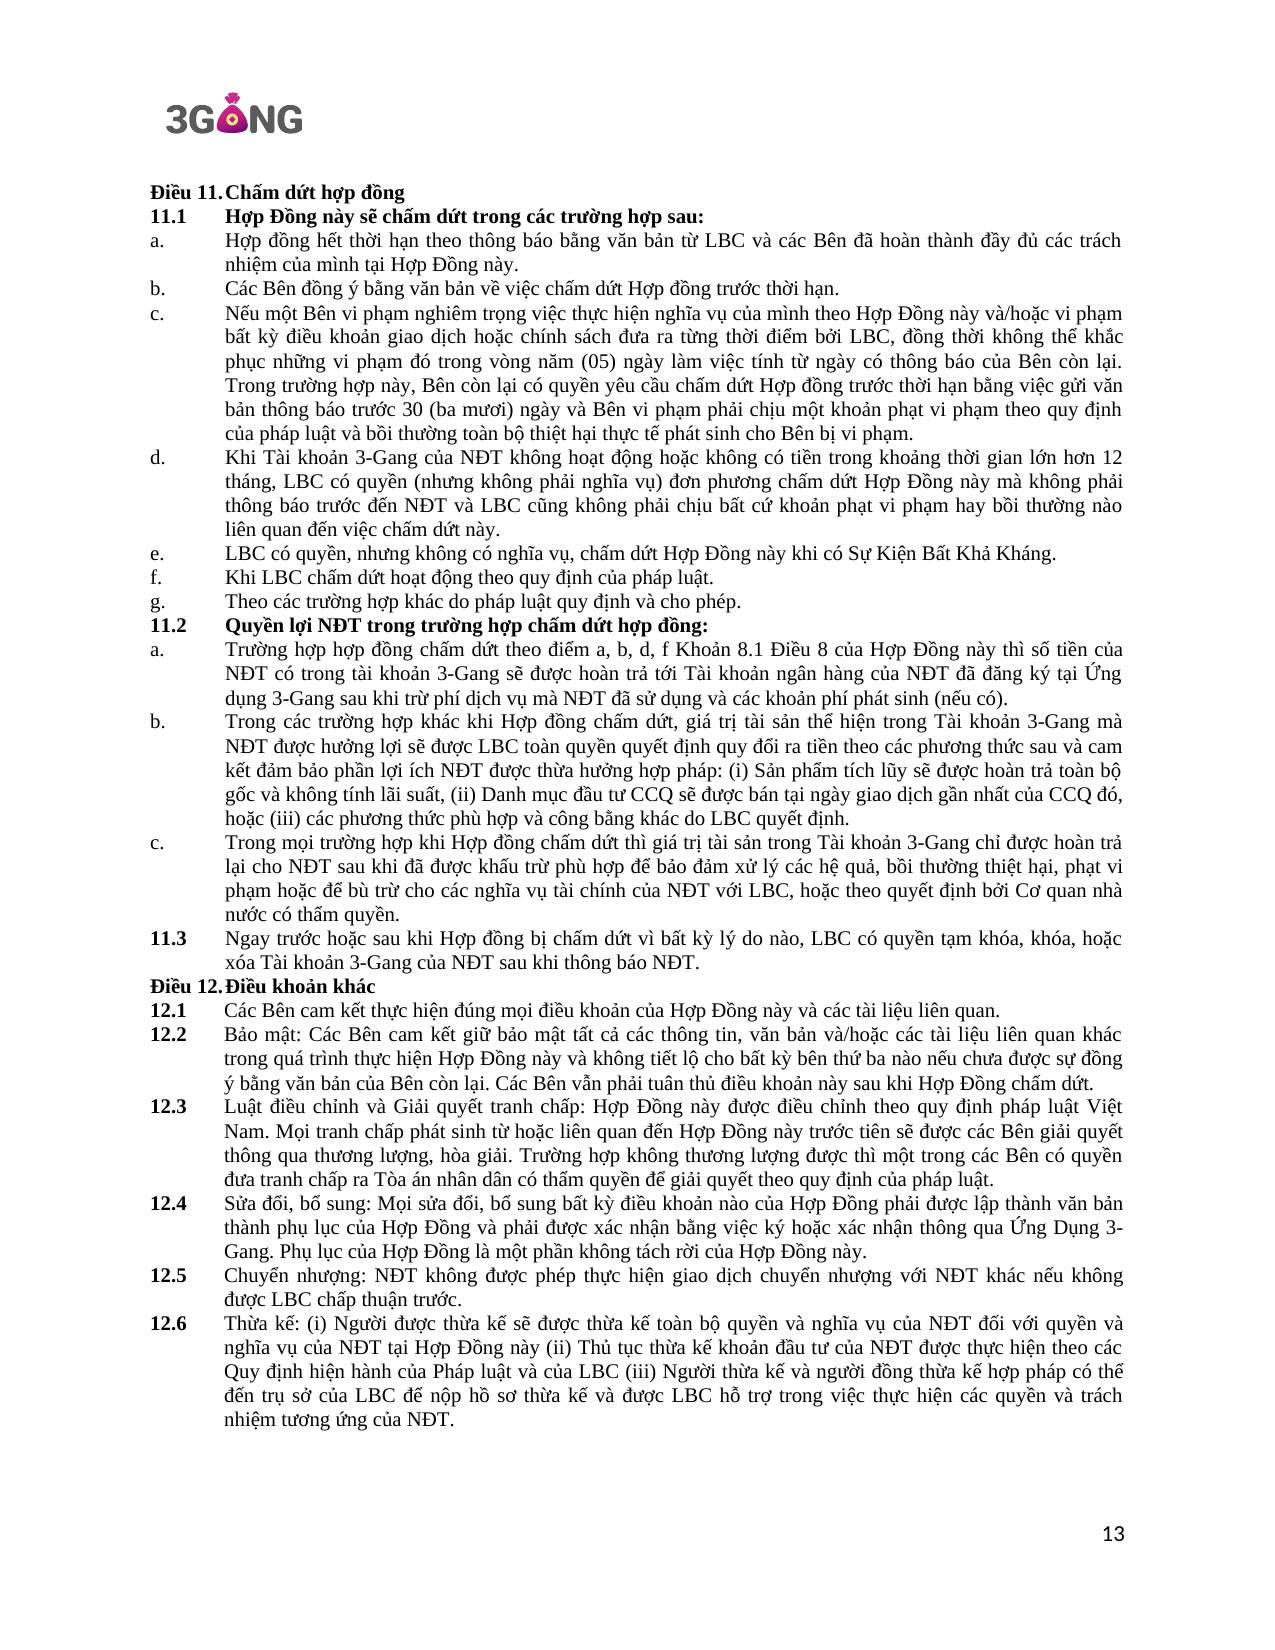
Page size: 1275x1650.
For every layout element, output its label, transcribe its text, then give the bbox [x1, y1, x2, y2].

list Trường hợp hợp đồng chấm dứt theo điểm a, b, d, f Khoản 8.1 Điều 8 của Hợp Đồng này thì số tiền của NĐT có trong tài khoản 3-Gang sẽ được hoàn trả tới Tài khoản ngân hàng của NĐT đã đăng ký tại Ứng dụng 3-Gang sau khi trừ phí dịch vụ mà NĐT đã sử dụng và các khoản phí phát sinh (nếu có). [150, 637, 1124, 709]
list Hợp Đồng này sẽ chấm dứt trong các trường hợp sau: [150, 204, 1124, 228]
list Khi Tài khoản 3-Gang của NĐT không hoạt động hoặc không có tiền trong khoảng thời gian lớn hơn 12 tháng, LBC có quyền (nhưng không phải nghĩa vụ) đơn phương chấm dứt Hợp Đồng này mà không phải thông báo trước đến NĐT và LBC cũng không phải chịu bất cứ khoản phạt vi phạm hay bồi thường nào liên quan đến việc chấm dứt này. [150, 445, 1124, 541]
list LBC có quyền, nhưng không có nghĩa vụ, chấm dứt Hợp Đồng này khi có Sự Kiện Bất Khả Kháng. [150, 541, 1124, 565]
list Sửa đổi, bổ sung: Mọi sửa đổi, bổ sung bất kỳ điều khoản nào của Hợp Đồng phải được lập thành văn bản thành phụ lục của Hợp Đồng và phải được xác nhận bằng việc ký hoặc xác nhận thông qua Ứng Dụng 3-Gang. Phụ lục của Hợp Đồng là một phần không tách rời của Hợp Đồng này. [150, 1191, 1124, 1263]
list Khi LBC chấm dứt hoạt động theo quy định của pháp luật. [150, 565, 1124, 589]
list Thừa kế: (i) Người được thừa kế sẽ được thừa kế toàn bộ quyền và nghĩa vụ của NĐT đối với quyền và nghĩa vụ của NĐT tại Hợp Đồng này (ii) Thủ tục thừa kế khoản đầu tư của NĐT được thực hiện theo các Quy định hiện hành của Pháp luật và của LBC (iii) Người thừa kế và người đồng thừa kế hợp pháp có thể đến trụ sở của LBC để nộp hồ sơ thừa kế và được LBC hỗ trợ trong việc thực hiện các quyền và trách nhiệm tương ứng của NĐT. [150, 1311, 1124, 1431]
list Chấm dứt hợp đồng [150, 180, 1124, 204]
picture [150, 75, 315, 152]
list Các Bên cam kết thực hiện đúng mọi điều khoản của Hợp Đồng này và các tài liệu liên quan. [150, 998, 1124, 1022]
list Luật điều chỉnh và Giải quyết tranh chấp: Hợp Đồng này được điều chỉnh theo quy định pháp luật Việt Nam. Mọi tranh chấp phát sinh từ hoặc liên quan đến Hợp Đồng này trước tiên sẽ được các Bên giải quyết thông qua thương lượng, hòa giải. Trường hợp không thương lượng được thì một trong các Bên có quyền đưa tranh chấp ra Tòa án nhân dân có thẩm quyền để giải quyết theo quy định của pháp luật. [150, 1094, 1124, 1191]
list Trong các trường hợp khác khi Hợp đồng chấm dứt, giá trị tài sản thể hiện trong Tài khoản 3-Gang mà NĐT được hưởng lợi sẽ được LBC toàn quyền quyết định quy đổi ra tiền theo các phương thức sau và cam kết đảm bảo phần lợi ích NĐT được thừa hưởng hợp pháp: (i) Sản phẩm tích lũy sẽ được hoàn trả toàn bộ gốc và không tính lãi suất, (ii) Danh mục đầu tư CCQ sẽ được bán tại ngày giao dịch gần nhất của CCQ đó, hoặc (iii) các phương thức phù hợp và công bằng khác do LBC quyết định. [150, 709, 1124, 830]
list Theo các trường hợp khác do pháp luật quy định và cho phép. [150, 589, 1124, 613]
list Ngay trước hoặc sau khi Hợp đồng bị chấm dứt vì bất kỳ lý do nào, LBC có quyền tạm khóa, khóa, hoặc xóa Tài khoản 3-Gang của NĐT sau khi thông báo NĐT. [150, 926, 1124, 974]
list Hợp đồng hết thời hạn theo thông báo bằng văn bản từ LBC và các Bên đã hoàn thành đầy đủ các trách nhiệm của mình tại Hợp Đồng này. [150, 228, 1124, 276]
list Bảo mật: Các Bên cam kết giữ bảo mật tất cả các thông tin, văn bản và/hoặc các tài liệu liên quan khác trong quá trình thực hiện Hợp Đồng này và không tiết lộ cho bất kỳ bên thứ ba nào nếu chưa được sự đồng ý bằng văn bản của Bên còn lại. Các Bên vẫn phải tuân thủ điều khoản này sau khi Hợp Đồng chấm dứt. [150, 1022, 1124, 1094]
list Nếu một Bên vi phạm nghiêm trọng việc thực hiện nghĩa vụ của mình theo Hợp Đồng này và/hoặc vi phạm bất kỳ điều khoản giao dịch hoặc chính sách đưa ra từng thời điểm bởi LBC, đồng thời không thể khắc phục những vi phạm đó trong vòng năm (05) ngày làm việc tính từ ngày có thông báo của Bên còn lại. Trong trường hợp này, Bên còn lại có quyền yêu cầu chấm dứt Hợp đồng trước thời hạn bằng việc gửi văn bản thông báo trước 30 (ba mươi) ngày và Bên vi phạm phải chịu một khoản phạt vi phạm theo quy định của pháp luật và bồi thường toàn bộ thiệt hại thực tế phát sinh cho Bên bị vi phạm. [150, 300, 1124, 445]
list Điều khoản khác [150, 974, 1124, 998]
list Quyền lợi NĐT trong trường hợp chấm dứt hợp đồng: [150, 613, 1124, 637]
list Các Bên đồng ý bằng văn bản về việc chấm dứt Hợp đồng trước thời hạn. [150, 276, 1124, 300]
list Chuyển nhượng: NĐT không được phép thực hiện giao dịch chuyển nhượng với NĐT khác nếu không được LBC chấp thuận trước. [150, 1263, 1124, 1311]
list Trong mọi trường hợp khi Hợp đồng chấm dứt thì giá trị tài sản trong Tài khoản 3-Gang chỉ được hoàn trả lại cho NĐT sau khi đã được khấu trừ phù hợp để bảo đảm xử lý các hệ quả, bồi thường thiệt hại, phạt vi phạm hoặc để bù trừ cho các nghĩa vụ tài chính của NĐT với LBC, hoặc theo quyết định bởi Cơ quan nhà nước có thẩm quyền. [150, 830, 1124, 926]
